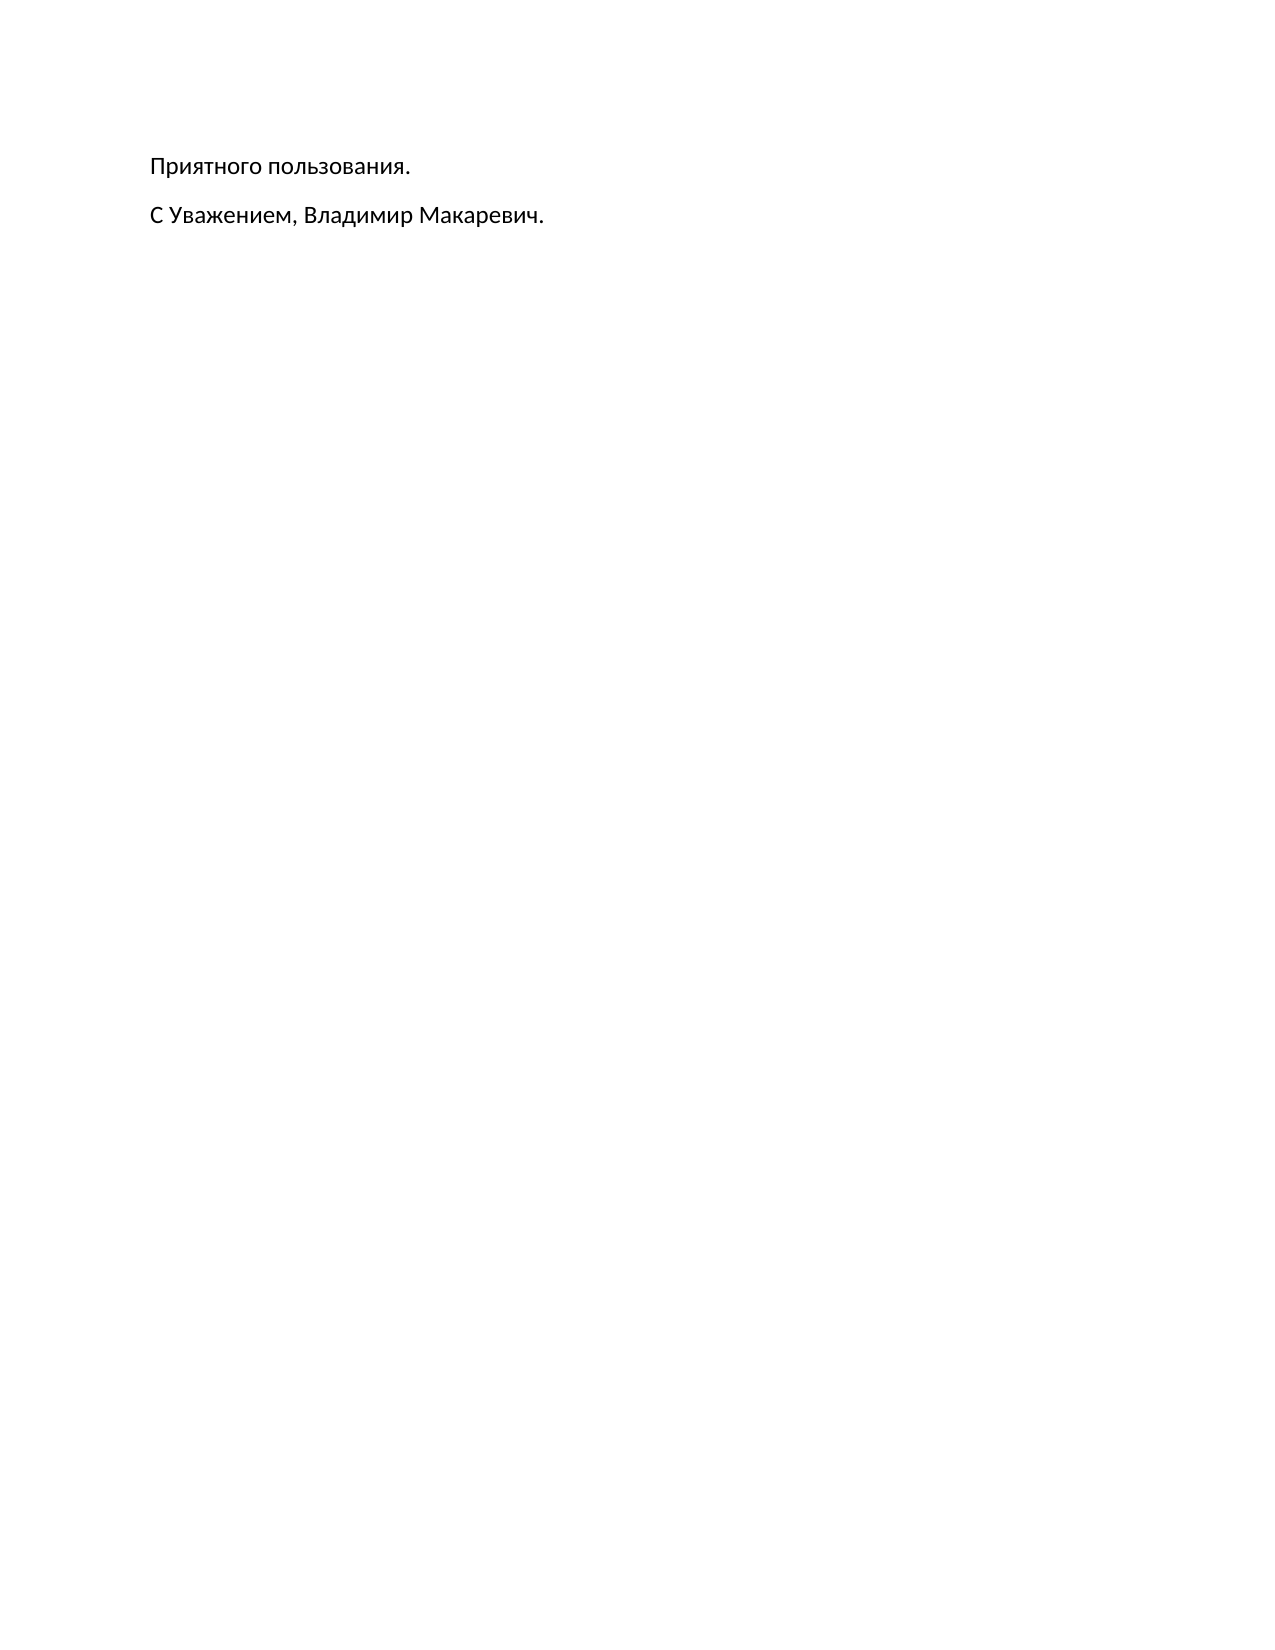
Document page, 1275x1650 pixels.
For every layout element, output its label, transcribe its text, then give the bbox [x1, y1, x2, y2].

text Приятного пользования. [150, 150, 1125, 181]
text С Уважением, Владимир Макаревич. [150, 199, 1125, 230]
